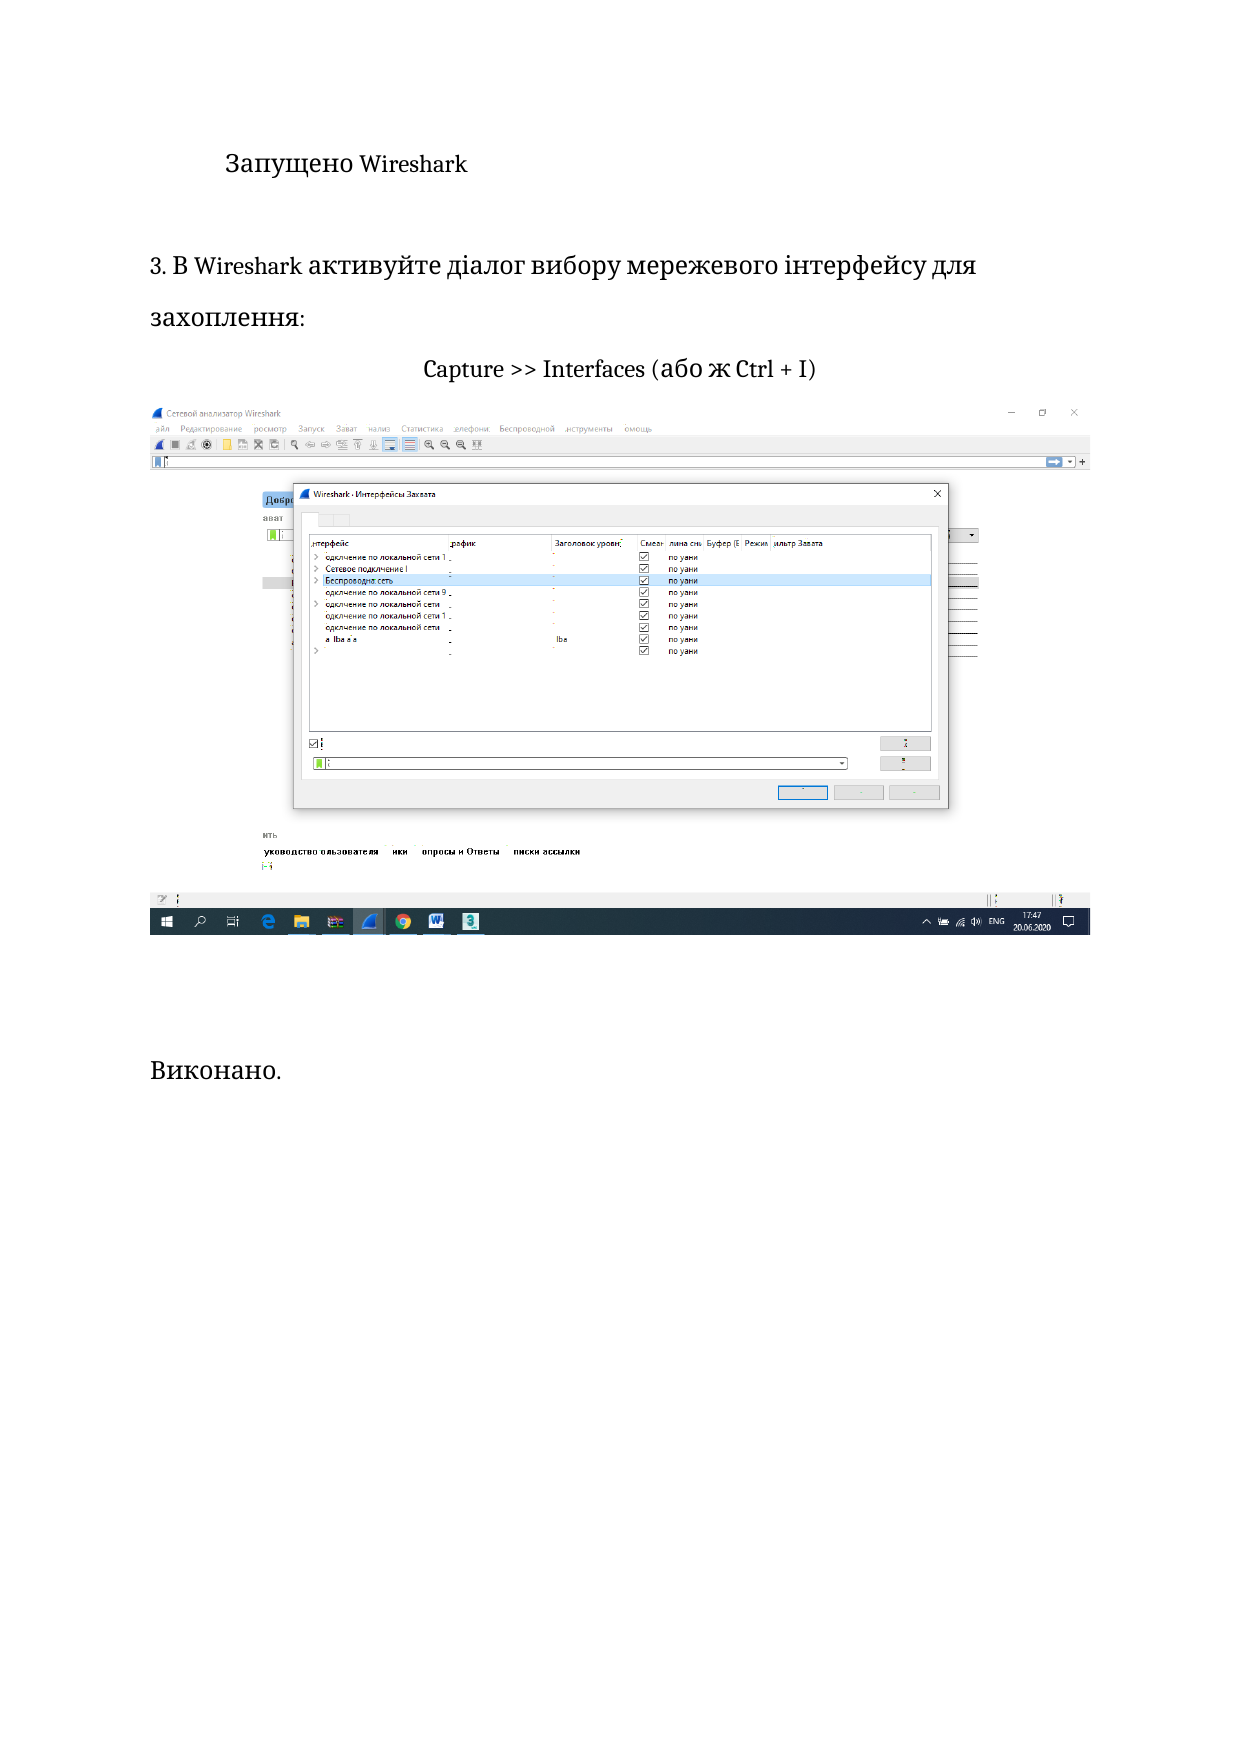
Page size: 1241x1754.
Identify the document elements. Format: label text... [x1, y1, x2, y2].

picture [150, 405, 1091, 935]
text Виконано. [150, 1057, 1090, 1086]
text 3. В Wireshark активуйте діалог вибору мережевого інтерфейсу для захоплення: [150, 252, 1090, 332]
text Capture >> Interfaces (або ж Ctrl + I) [150, 354, 1090, 383]
text Запущено Wireshark [225, 150, 1090, 179]
